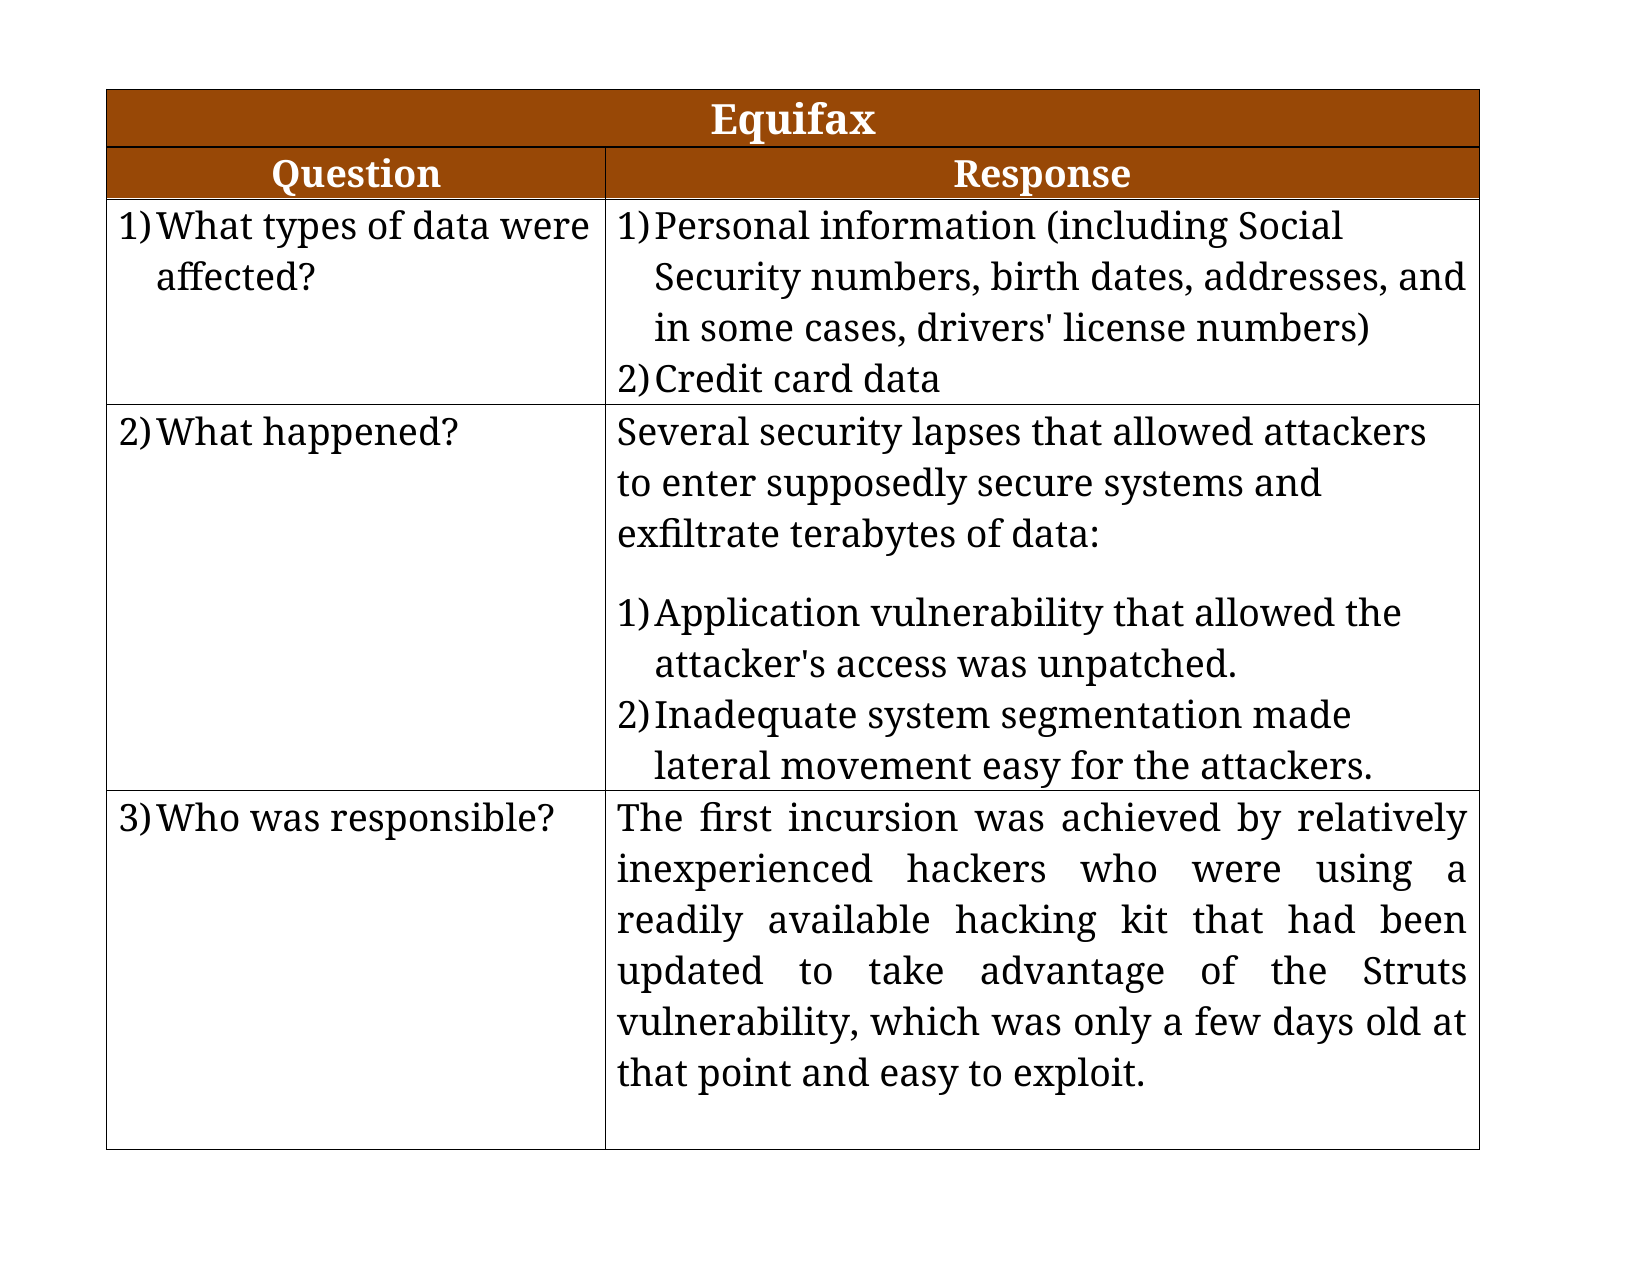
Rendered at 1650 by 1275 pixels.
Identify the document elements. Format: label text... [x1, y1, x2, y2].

table_cell Response [606, 148, 1479, 198]
table_cell Several security lapses that allowed attackers to enter supposedly secure systems and exfiltrate terabytes of data: Application vulnerability that allowed the attacker's access was unpatched. Inadequate system segmentation made lateral movement easy for the attackers. [606, 405, 1479, 790]
table_cell Who was responsible? [107, 791, 605, 1148]
table_cell Personal information (including Social Security numbers, birth dates, addresses, and in some cases, drivers' license numbers) Credit card data [606, 200, 1479, 404]
table_cell Question [107, 148, 605, 198]
table_cell What types of data were affected? [107, 200, 605, 404]
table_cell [606, 791, 1479, 1148]
table_cell What happened? [107, 405, 605, 790]
table_header Equifax [107, 90, 1479, 146]
